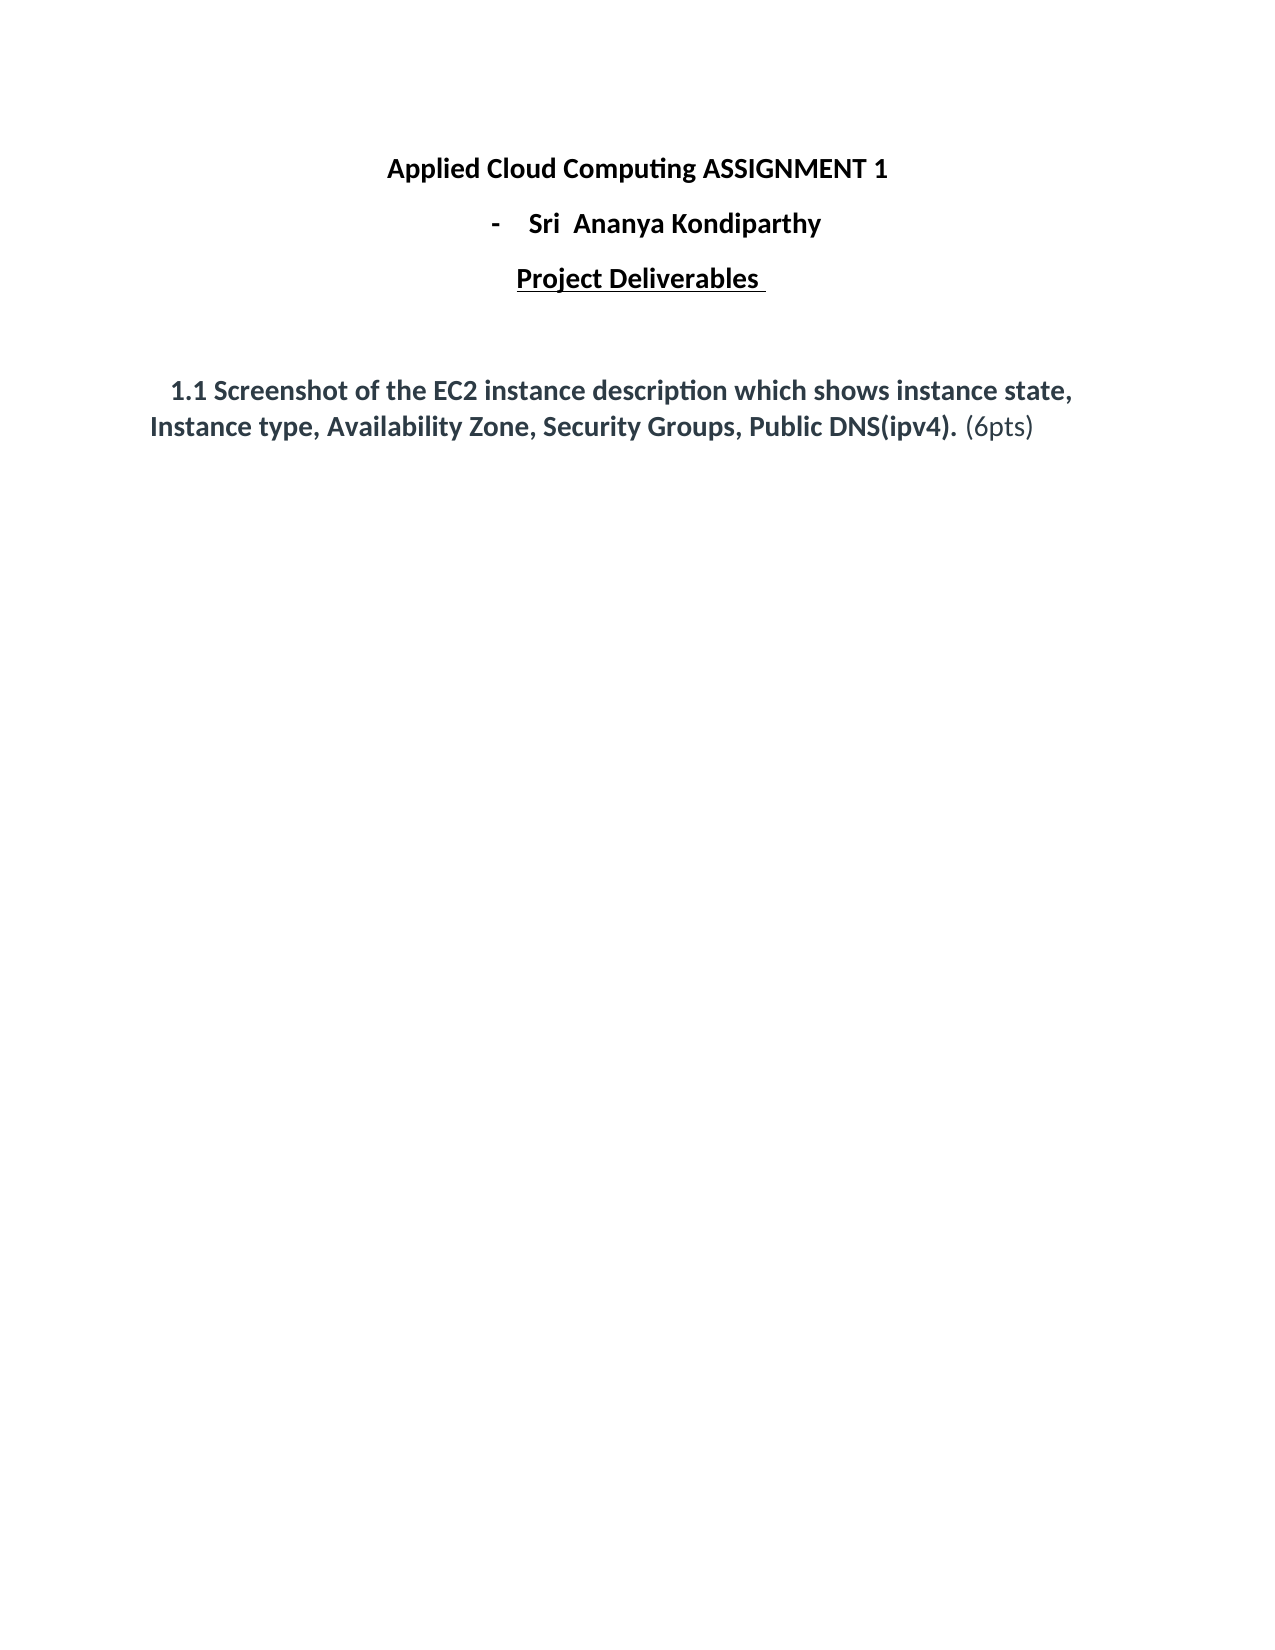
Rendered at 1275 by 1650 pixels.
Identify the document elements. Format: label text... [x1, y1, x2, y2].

text Project Deliverables [150, 260, 1125, 296]
text Applied Cloud Computing ASSIGNMENT 1 [150, 150, 1125, 186]
list Sri Ananya Kondiparthy [187, 205, 1125, 241]
text 1.1 Screenshot of the EC2 instance description which shows instance state, Instance type, Availability Zone, Security Groups, Public DNS(ipv4). (6pts) [150, 372, 1125, 444]
